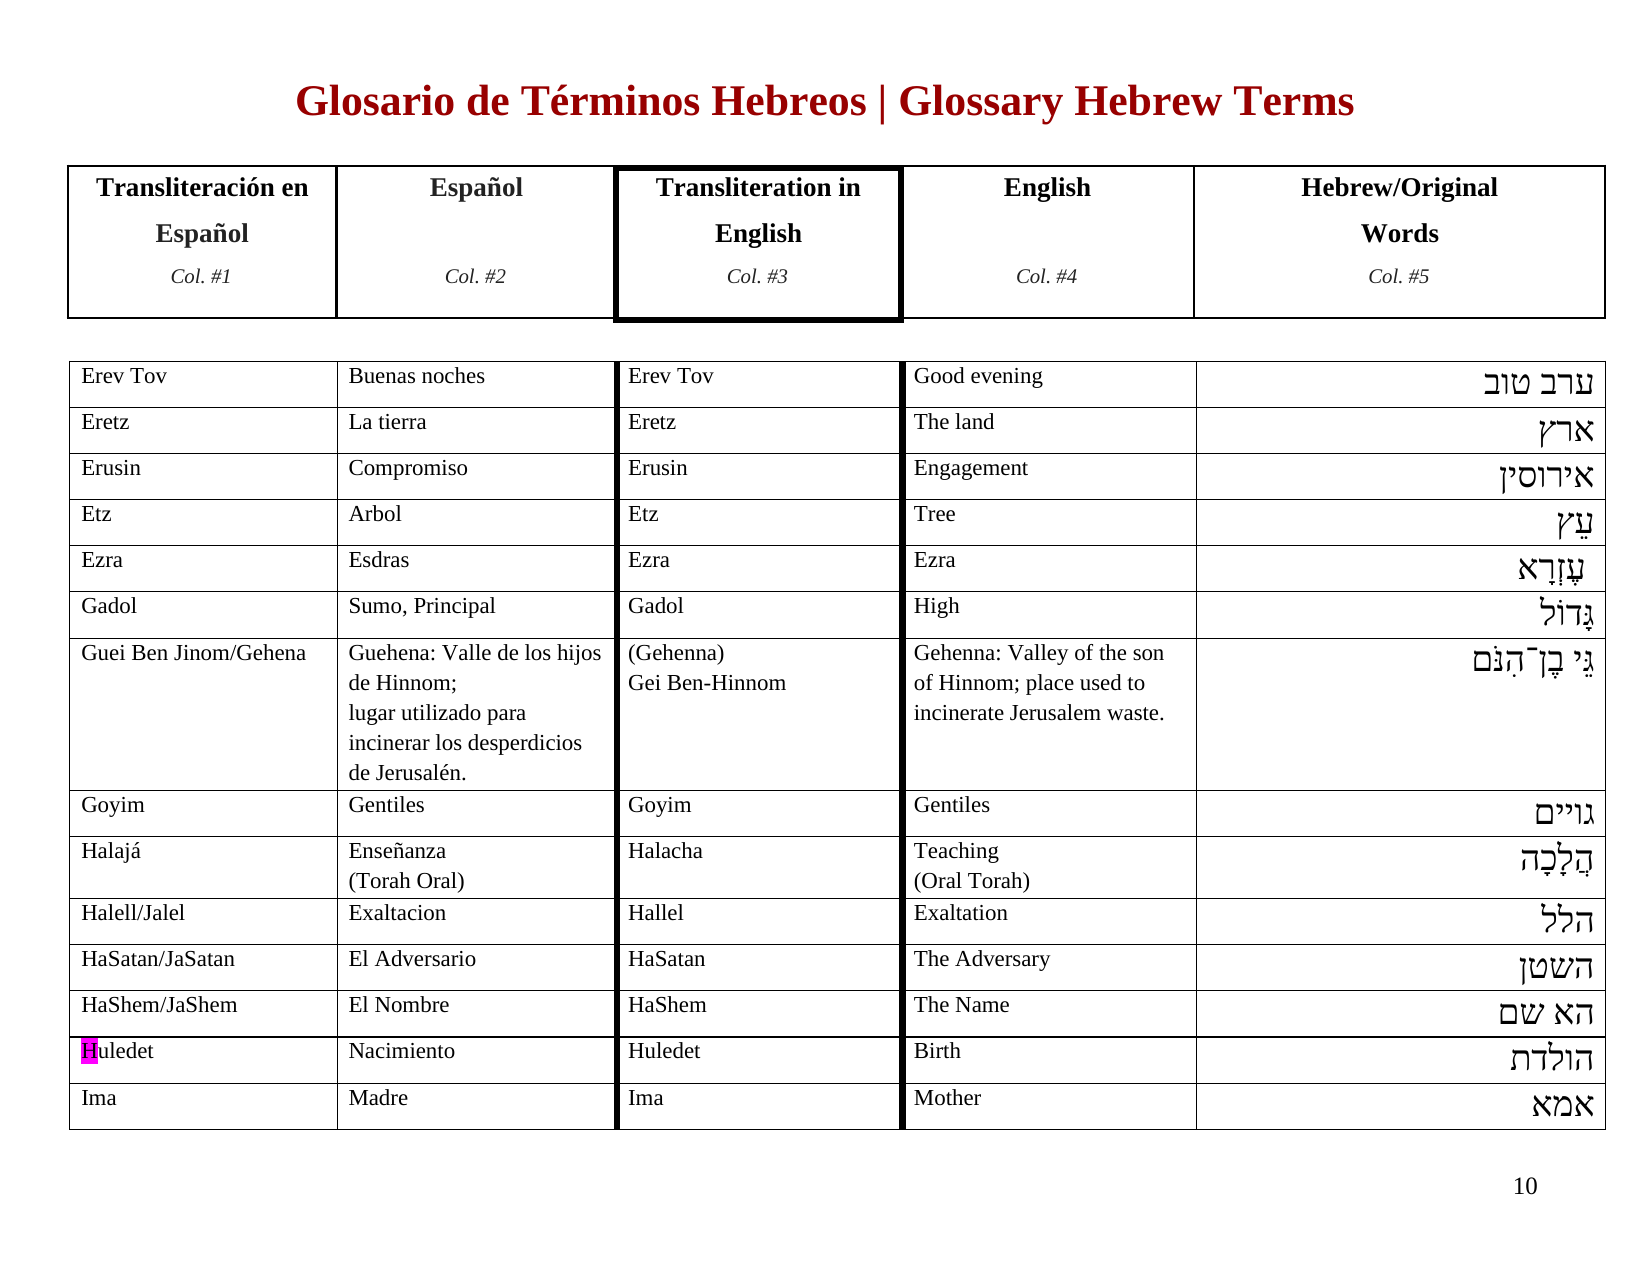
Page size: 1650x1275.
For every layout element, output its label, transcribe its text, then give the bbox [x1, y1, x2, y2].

table_cell Compromiso [338, 454, 614, 499]
table_cell The Name [906, 991, 1196, 1036]
table_cell Gadol [70, 592, 337, 637]
table_cell Goyim [70, 791, 337, 836]
table_cell עֵץ [1197, 500, 1605, 545]
table_cell Etz [620, 500, 899, 545]
table_cell Gentiles [906, 791, 1196, 836]
table_cell Arbol [338, 500, 614, 545]
table_cell עֶזְרָא [1197, 546, 1605, 591]
table_cell Esdras [338, 546, 614, 591]
table_cell Hallel [620, 899, 899, 944]
table_cell Birth [906, 1038, 1196, 1083]
table_cell Enseñanza (Torah Oral) [338, 837, 614, 898]
table_cell אירוסין‎ [1197, 454, 1605, 499]
table_cell Ima [70, 1084, 337, 1129]
table_cell Tree [906, 500, 1196, 545]
table_cell Erev Tov [70, 362, 337, 407]
table_cell Halajá [70, 837, 337, 898]
table_cell Erusin [70, 454, 337, 499]
table_cell אמא [1197, 1084, 1605, 1129]
table_cell Eretz [620, 408, 899, 453]
table_cell השטן [1197, 945, 1605, 990]
table_cell The Adversary [906, 945, 1196, 990]
table_cell Teaching (Oral Torah) [906, 837, 1196, 898]
table_cell ערב טוב [1197, 362, 1605, 407]
table_cell El Nombre [338, 991, 614, 1036]
table_cell Erev Tov [620, 362, 899, 407]
table_cell הלל [1197, 899, 1605, 944]
table_cell הא שם [1197, 991, 1605, 1036]
table_cell Erusin [620, 454, 899, 499]
table_cell (Gehenna) Gei Ben-Hinnom [620, 639, 899, 790]
table_cell גויים [1197, 791, 1605, 836]
table_cell HaSatan [620, 945, 899, 990]
table_cell Nacimiento [338, 1038, 614, 1083]
table_cell גָּדוֹל [1197, 592, 1605, 637]
table_cell HaShem/JaShem [70, 991, 337, 1036]
table_cell Ezra [906, 546, 1196, 591]
table_cell The land [906, 408, 1196, 453]
table_cell Buenas noches [338, 362, 614, 407]
table_cell Goyim [620, 791, 899, 836]
table_cell HaSatan/JaSatan [70, 945, 337, 990]
table_cell Gentiles [338, 791, 614, 836]
table_cell Exaltation [906, 899, 1196, 944]
table_cell Mother [906, 1084, 1196, 1129]
table_cell Halell/Jalel [70, 899, 337, 944]
table_cell High [906, 592, 1196, 637]
table_cell הולדת [1197, 1038, 1605, 1083]
table_cell Eretz [70, 408, 337, 453]
table_cell הֲלָכָה [1197, 837, 1605, 898]
table_cell El Adversario [338, 945, 614, 990]
table_cell Guehena: Valle de los hijos de Hinnom; lugar utilizado para incinerar los desperdicios de Jerusalén. [338, 639, 614, 790]
table_cell Gadol [620, 592, 899, 637]
table_cell Ezra [70, 546, 337, 591]
table_cell Sumo, Principal [338, 592, 614, 637]
table_cell Exaltacion [338, 899, 614, 944]
table_cell Etz [70, 500, 337, 545]
table_cell Halacha [620, 837, 899, 898]
table_cell Madre [338, 1084, 614, 1129]
table_cell ארץ [1197, 408, 1605, 453]
table_cell Gehenna: Valley of the son of Hinnom; place used to incinerate Jerusalem waste. [906, 639, 1196, 790]
table_cell Huledet [70, 1038, 337, 1083]
table_cell La tierra [338, 408, 614, 453]
table_cell Ima [620, 1084, 899, 1129]
table_cell Engagement [906, 454, 1196, 499]
table_cell Guei Ben Jinom/Gehena [70, 639, 337, 790]
table_cell Huledet [620, 1038, 899, 1083]
table_cell גֵּי בֶן־הִנֹּם [1197, 639, 1605, 790]
table_cell HaShem [620, 991, 899, 1036]
table_cell Good evening [906, 362, 1196, 407]
table_cell Ezra [620, 546, 899, 591]
